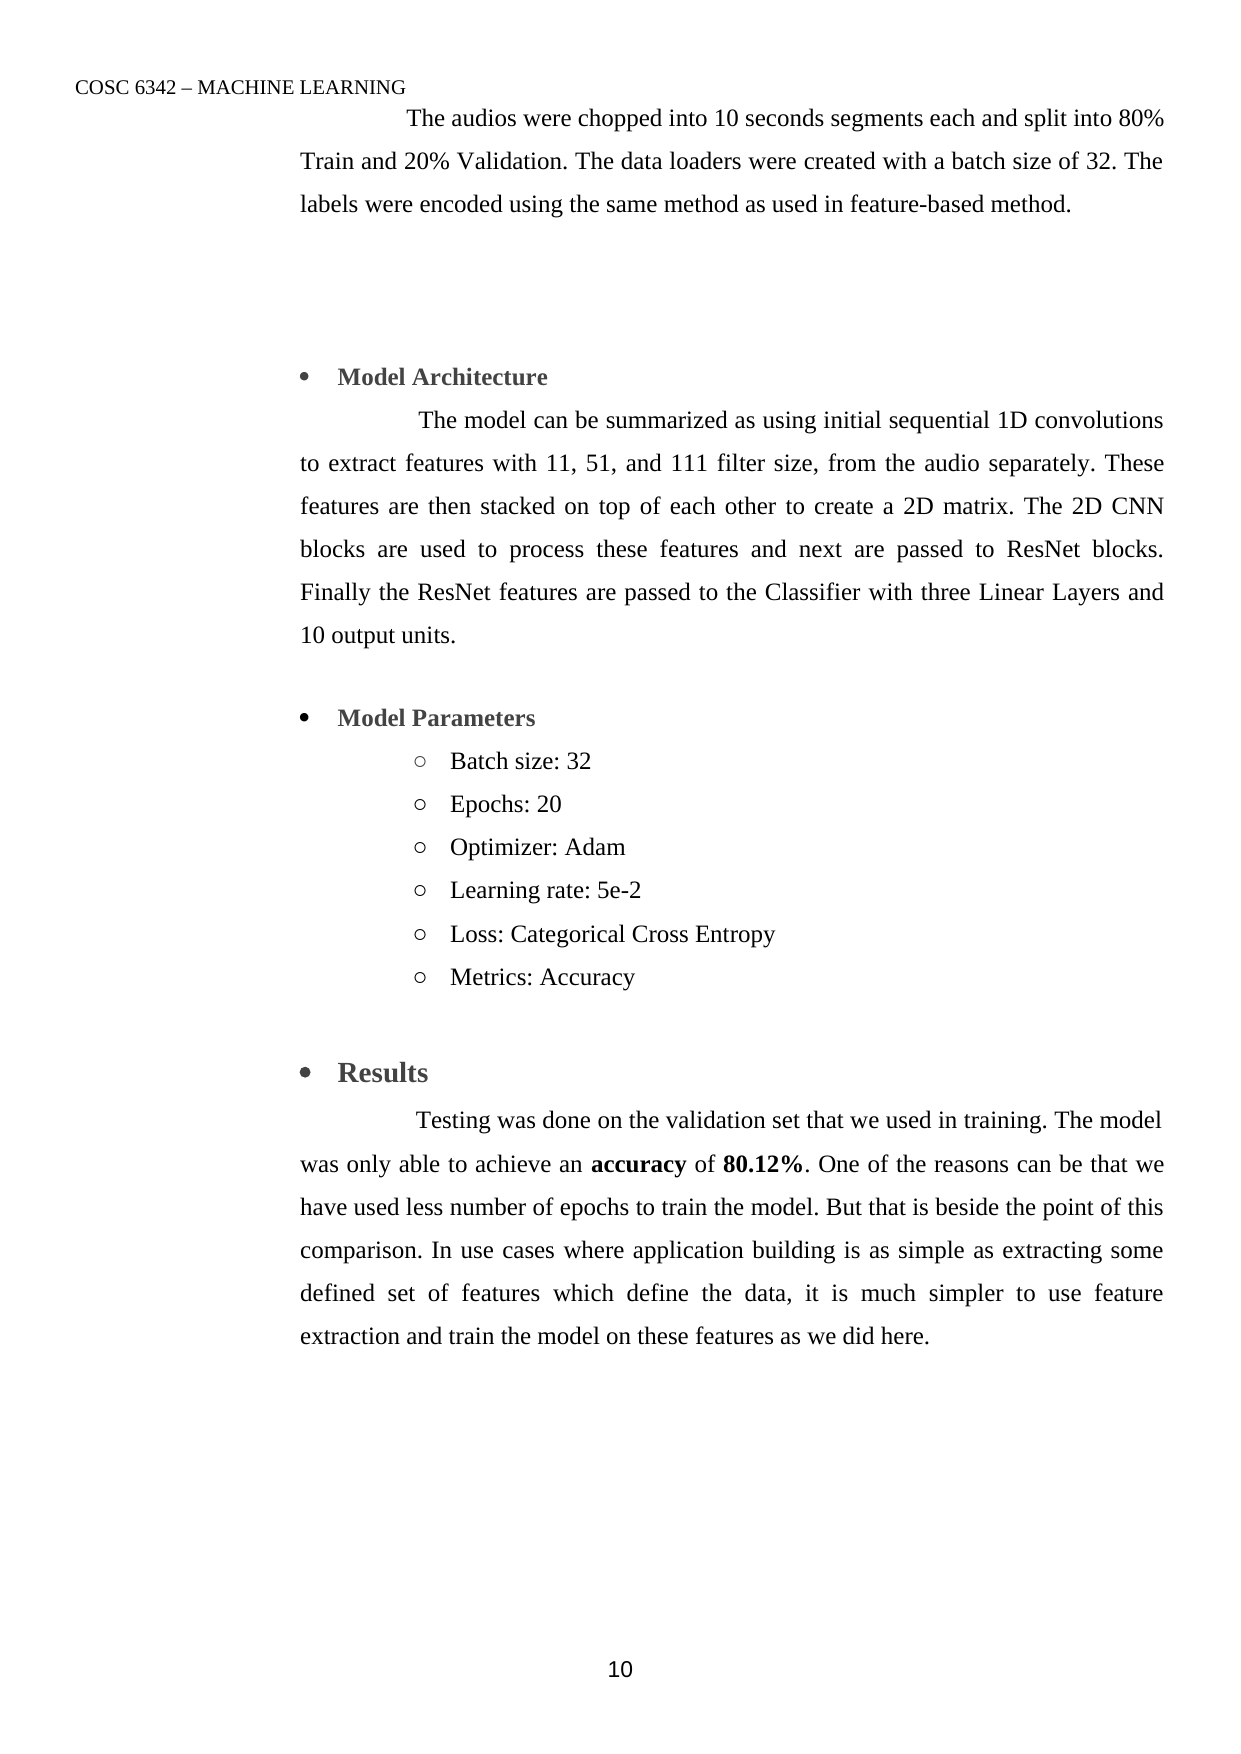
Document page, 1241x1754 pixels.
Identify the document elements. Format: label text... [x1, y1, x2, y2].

list Metrics: Accuracy [412, 962, 1165, 991]
list Batch size: 32 [412, 746, 1165, 775]
text Testing was done on the validation set that we used in training. The model was only able to achieve an accuracy of 80.12%. One of the reasons can be that we have used less number of epochs to train the model. But that is beside the point of this comparison. In use cases where application building is as simple as extracting some defined set of features which define the data, it is much simpler to use feature extraction and train the model on these features as we did here. [300, 1106, 1165, 1350]
list Model Parameters [300, 703, 1165, 732]
list Model Architecture [300, 362, 1165, 390]
text The audios were chopped into 10 seconds segments each and split into 80% Train and 20% Validation. The data loaders were created with a batch size of 32. The labels were encoded using the same method as used in feature-based method. [300, 103, 1165, 218]
text The model can be summarized as using initial sequential 1D convolutions to extract features with 11, 51, and 111 filter size, from the audio separately. These features are then stacked on top of each other to create a 2D matrix. The 2D CNN blocks are used to process these features and next are passed to ResNet blocks. Finally the ResNet features are passed to the Classifier with three Linear Layers and 10 output units. [300, 405, 1165, 649]
list Optimizer: Adam [412, 832, 1165, 861]
list Learning rate: 5e-2 [412, 876, 1165, 904]
list Results [300, 1055, 1165, 1089]
list Epochs: 20 [412, 789, 1165, 818]
list Loss: Categorical Cross Entropy [412, 919, 1165, 947]
